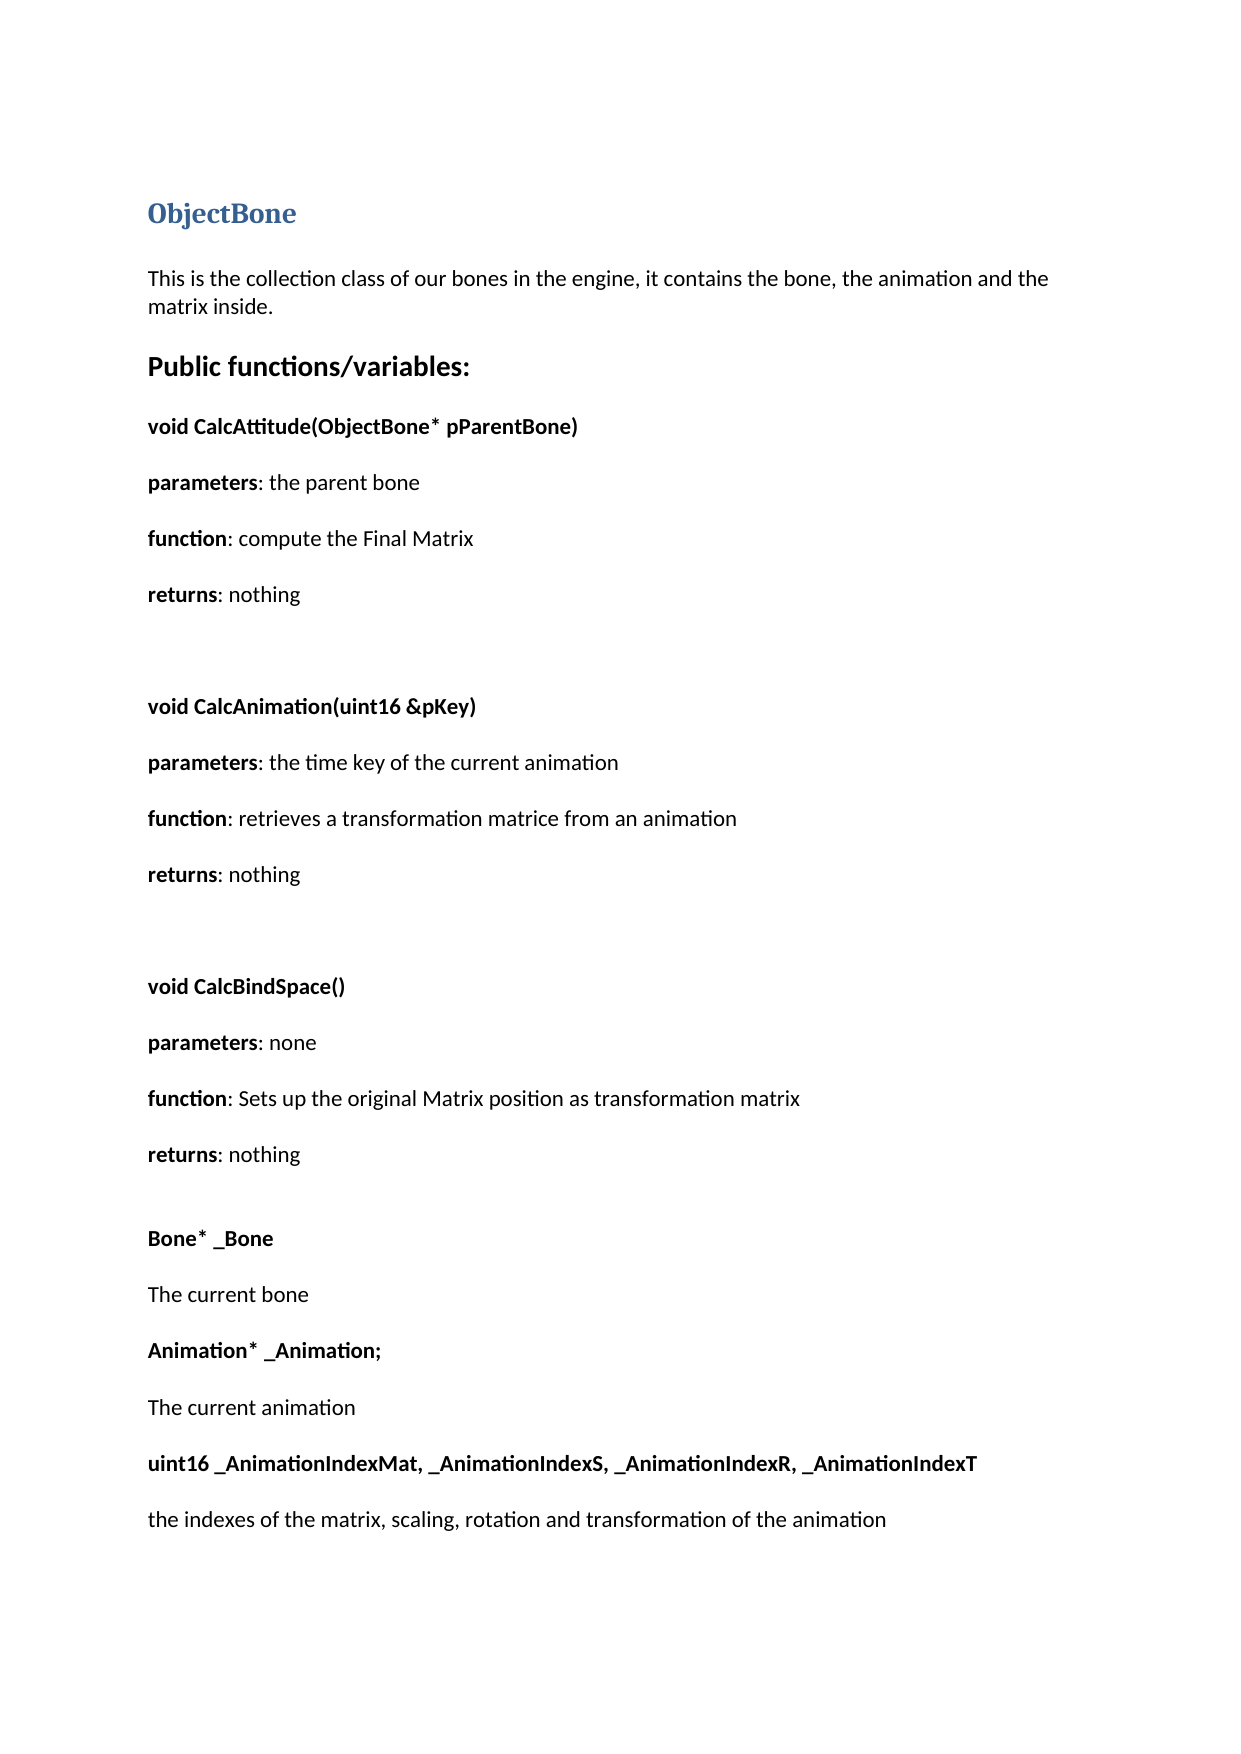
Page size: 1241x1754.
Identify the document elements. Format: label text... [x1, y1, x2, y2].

text function: retrieves a transformation matrice from an animation [148, 804, 1093, 832]
text returns: nothing [148, 580, 1093, 608]
text This is the collection class of our bones in the engine, it contains the bone, the animation and the matrix inside. [148, 264, 1093, 320]
text parameters: the time key of the current animation [148, 748, 1093, 776]
text function: compute the Final Matrix [148, 524, 1093, 552]
text The current animation [148, 1393, 1093, 1421]
text Public functions/variables: [148, 348, 1093, 384]
text returns: nothing [148, 1140, 1093, 1168]
subtitle ObjectBone [148, 198, 1093, 231]
text void CalcAnimation(uint16 &pKey) [148, 692, 1093, 720]
text Animation* _Animation; [148, 1337, 1093, 1364]
text Bone* _Bone [148, 1224, 1093, 1252]
text The current bone [148, 1281, 1093, 1308]
text returns: nothing [148, 860, 1093, 888]
text void CalcAttitude(ObjectBone* pParentBone) [148, 412, 1093, 440]
text uint16 _AnimationIndexMat, _AnimationIndexS, _AnimationIndexR, _AnimationIndexT [148, 1449, 1093, 1477]
text parameters: the parent bone [148, 468, 1093, 496]
text the indexes of the matrix, scaling, rotation and transformation of the animation [148, 1505, 1093, 1533]
text function: Sets up the original Matrix position as transformation matrix [148, 1084, 1093, 1112]
text parameters: none [148, 1028, 1093, 1056]
text void CalcBindSpace() [148, 972, 1093, 1000]
